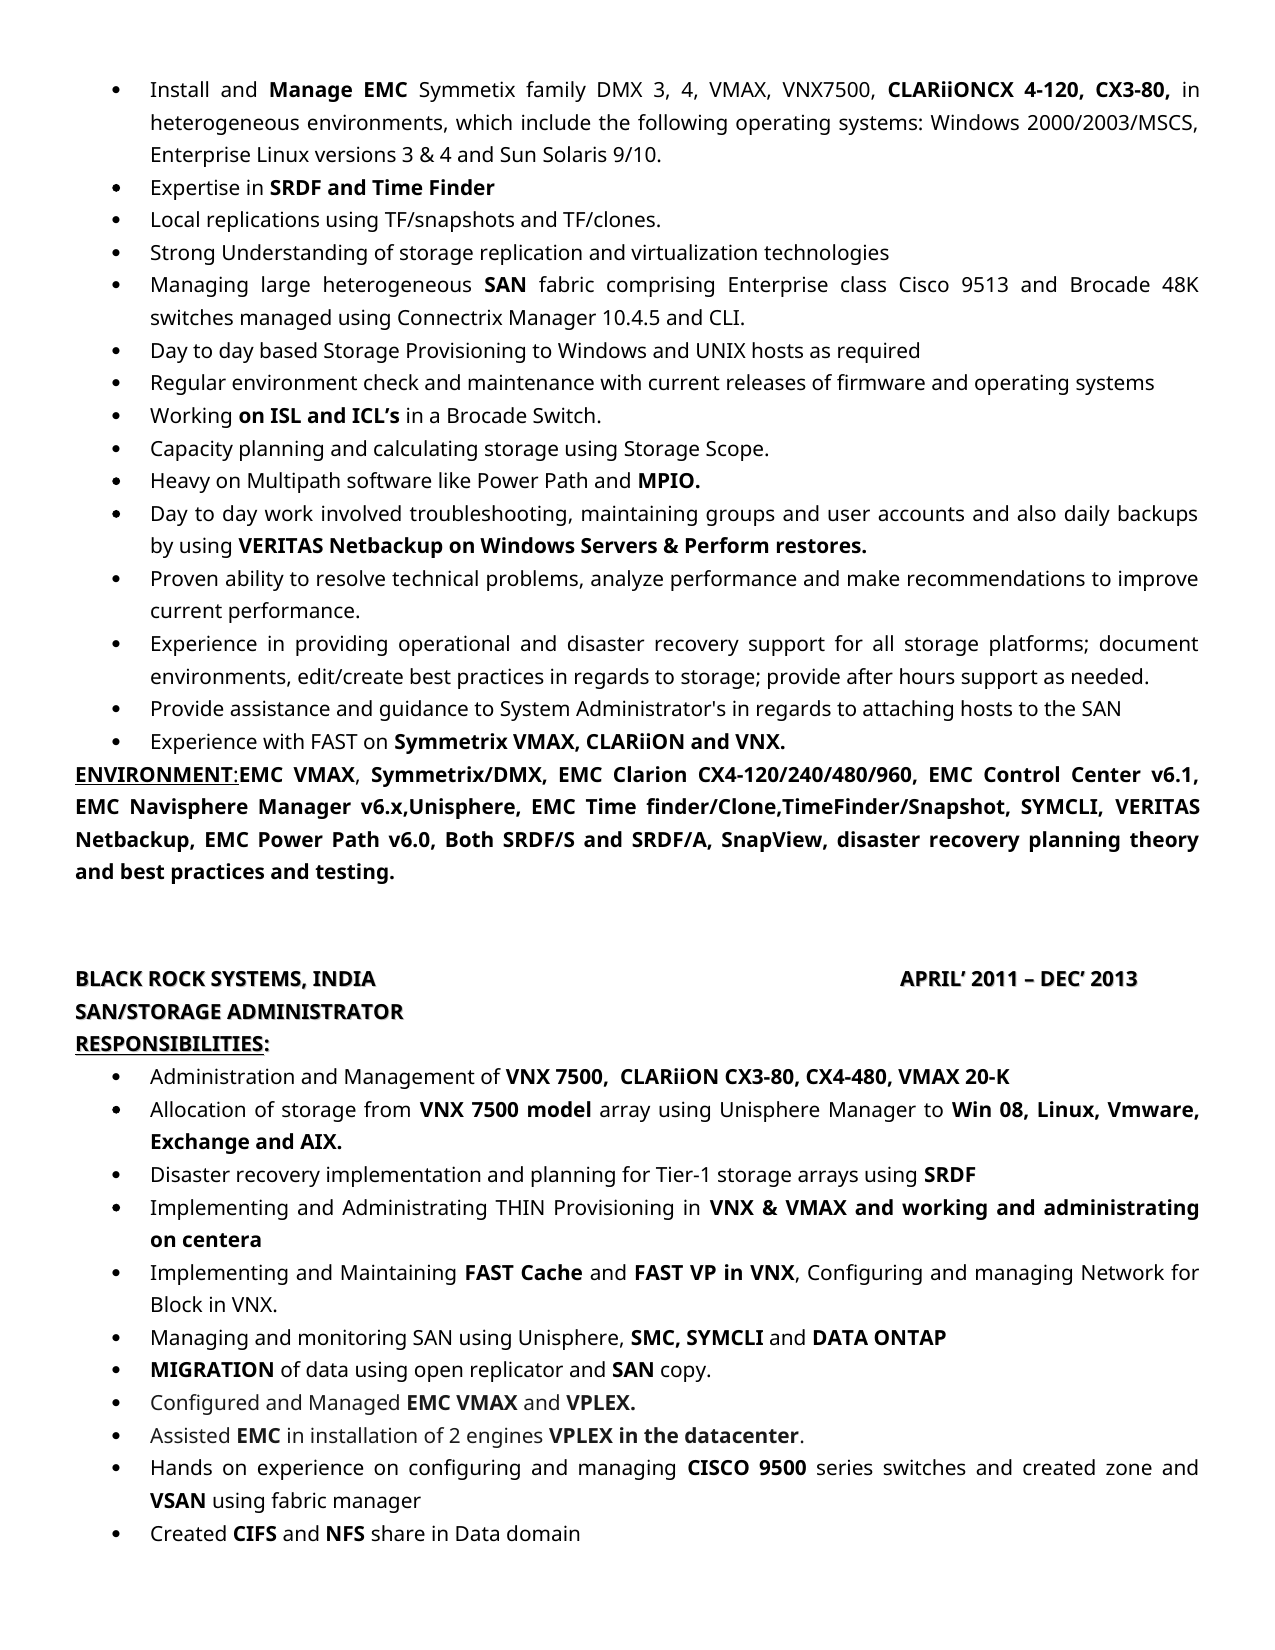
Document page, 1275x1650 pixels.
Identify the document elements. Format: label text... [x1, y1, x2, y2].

list Assisted EMC in installation of 2 engines VPLEX in the datacenter. [112, 1421, 1200, 1449]
list Expertise in SRDF and Time Finder [112, 173, 1200, 201]
text SAN/STORAGE ADMINISTRATOR [75, 997, 1200, 1025]
list Day to day work involved troubleshooting, maintaining groups and user accounts and also daily backups by using VERITAS Netbackup on Windows Servers & Perform restores. [112, 499, 1200, 560]
text BLACK ROCK SYSTEMS, INDIA APRIL’ 2011 – DEC’ 2013 [75, 964, 1200, 993]
list Proven ability to resolve technical problems, analyze performance and make recommendations to improve current performance. [112, 564, 1200, 625]
list Heavy on Multipath software like Power Path and MPIO. [112, 466, 1200, 495]
text ENVIRONMENT:EMC VMAX, Symmetrix/DMX, EMC Clarion CX4-120/240/480/960, EMC Control Center v6.1, EMC Navisphere Manager v6.x,Unisphere, EMC Time finder/Clone,TimeFinder/Snapshot, SYMCLI, VERITAS Netbackup, EMC Power Path v6.0, Both SRDF/S and SRDF/A, SnapView, disaster recovery planning theory and best practices and testing. [75, 760, 1200, 886]
text RESPONSIBILITIES: [75, 1029, 1200, 1058]
list Allocation of storage from VNX 7500 model array using Unisphere Manager to Win 08, Linux, Vmware, Exchange and AIX. [112, 1095, 1200, 1156]
list Regular environment check and maintenance with current releases of firmware and operating systems [112, 368, 1200, 397]
list Capacity planning and calculating storage using Storage Scope. [112, 434, 1200, 462]
list Local replications using TF/snapshots and TF/clones. [112, 205, 1200, 234]
list Working on ISL and ICL’s in a Brocade Switch. [112, 401, 1200, 429]
list Managing and monitoring SAN using Unisphere, SMC, SYMCLI and DATA ONTAP [112, 1323, 1200, 1351]
list Strong Understanding of storage replication and virtualization technologies [112, 238, 1200, 266]
list Day to day based Storage Provisioning to Windows and UNIX hosts as required [112, 336, 1200, 364]
list Install and Manage EMC Symmetix family DMX 3, 4, VMAX, VNX7500, CLARiiONCX 4-120, CX3-80, in heterogeneous environments, which include the following operating systems: Windows 2000/2003/MSCS, Enterprise Linux versions 3 & 4 and Sun Solaris 9/10. [112, 75, 1200, 169]
list Provide assistance and guidance to System Administrator's in regards to attaching hosts to the SAN [112, 694, 1200, 723]
list MIGRATION of data using open replicator and SAN copy. [112, 1356, 1200, 1384]
list Experience in providing operational and disaster recovery support for all storage platforms; document environments, edit/create best practices in regards to storage; provide after hours support as needed. [112, 629, 1200, 690]
list Hands on experience on configuring and managing CISCO 9500 series switches and created zone and VSAN using fabric manager [112, 1453, 1200, 1514]
list Created CIFS and NFS share in Data domain [112, 1519, 1200, 1547]
list Implementing and Administrating THIN Provisioning in VNX & VMAX and working and administrating on centera [112, 1193, 1200, 1254]
list Administration and Management of VNX 7500, CLARiiON CX3-80, CX4-480, VMAX 20-K [112, 1062, 1200, 1091]
list Implementing and Maintaining FAST Cache and FAST VP in VNX, Configuring and managing Network for Block in VNX. [112, 1258, 1200, 1319]
list Managing large heterogeneous SAN fabric comprising Enterprise class Cisco 9513 and Brocade 48K switches managed using Connectrix Manager 10.4.5 and CLI. [112, 271, 1200, 332]
list Configured and Managed EMC VMAX and VPLEX. [112, 1388, 1200, 1417]
list Experience with FAST on Symmetrix VMAX, CLARiiON and VNX. [112, 727, 1200, 756]
list Disaster recovery implementation and planning for Tier-1 storage arrays using SRDF [112, 1160, 1200, 1188]
